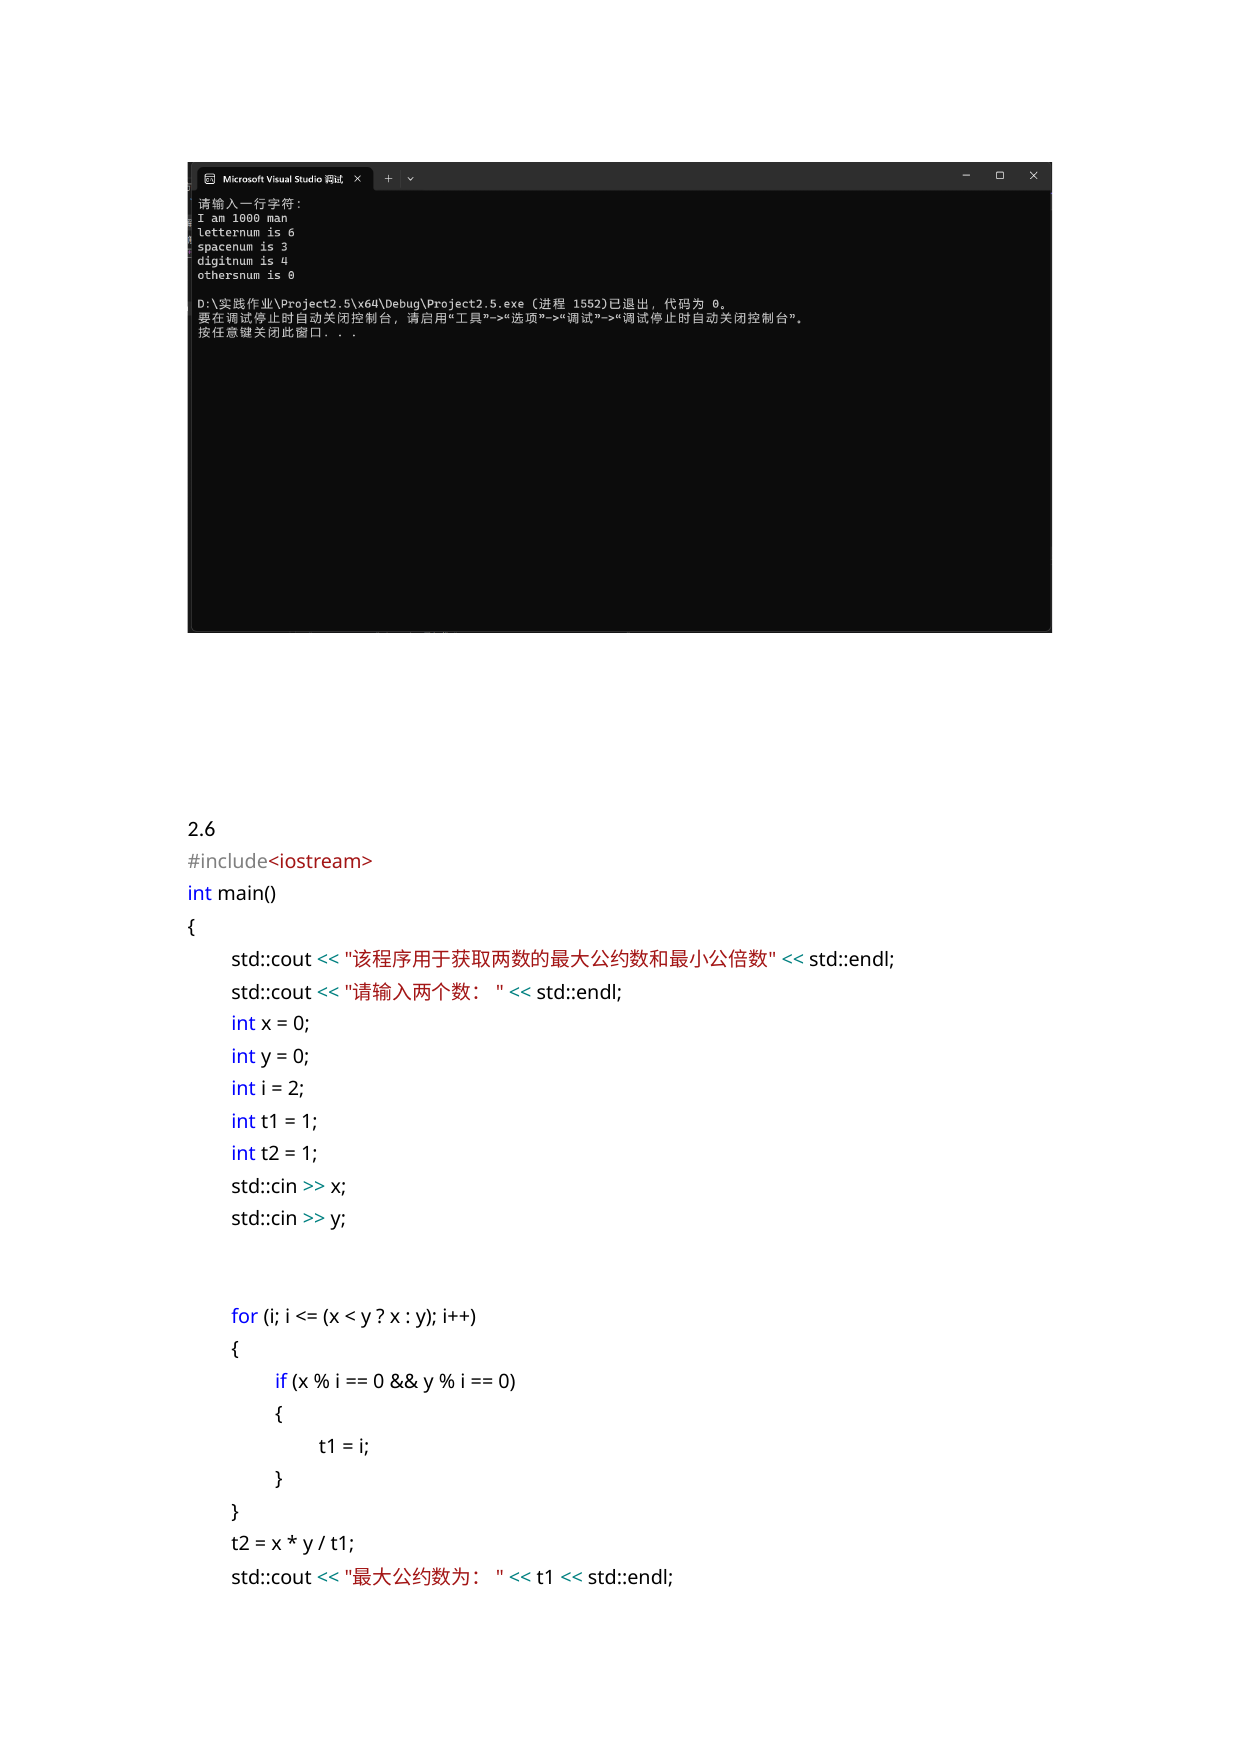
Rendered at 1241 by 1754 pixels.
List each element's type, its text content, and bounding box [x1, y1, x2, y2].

text #include<iostream> [187, 844, 1053, 877]
text } [187, 1462, 1053, 1494]
text { [187, 909, 1053, 942]
text int main() [187, 877, 1053, 909]
text std::cin >> x; [187, 1169, 1053, 1202]
text int y = 0; [187, 1039, 1053, 1072]
text std::cout << "该程序用于获取两数的最大公约数和最小公倍数" << std::endl; [187, 942, 1053, 974]
text { [187, 1397, 1053, 1429]
text t1 = i; [187, 1429, 1053, 1462]
text } [187, 1494, 1053, 1527]
text std::cout << "请输入两个数： " << std::endl; [187, 974, 1053, 1007]
text if (x % i == 0 && y % i == 0) [187, 1364, 1053, 1397]
text int x = 0; [187, 1007, 1053, 1039]
text int t2 = 1; [187, 1137, 1053, 1169]
text std::cout << "最大公约数为： " << t1 << std::endl; [187, 1559, 1053, 1592]
text std::cin >> y; [187, 1202, 1053, 1234]
text 2.6 [187, 812, 1053, 844]
text int t1 = 1; [187, 1104, 1053, 1137]
picture [187, 162, 1053, 633]
text int i = 2; [187, 1072, 1053, 1104]
text t2 = x * y / t1; [187, 1527, 1053, 1559]
text { [187, 1332, 1053, 1364]
text for (i; i <= (x < y ? x : y); i++) [187, 1299, 1053, 1332]
